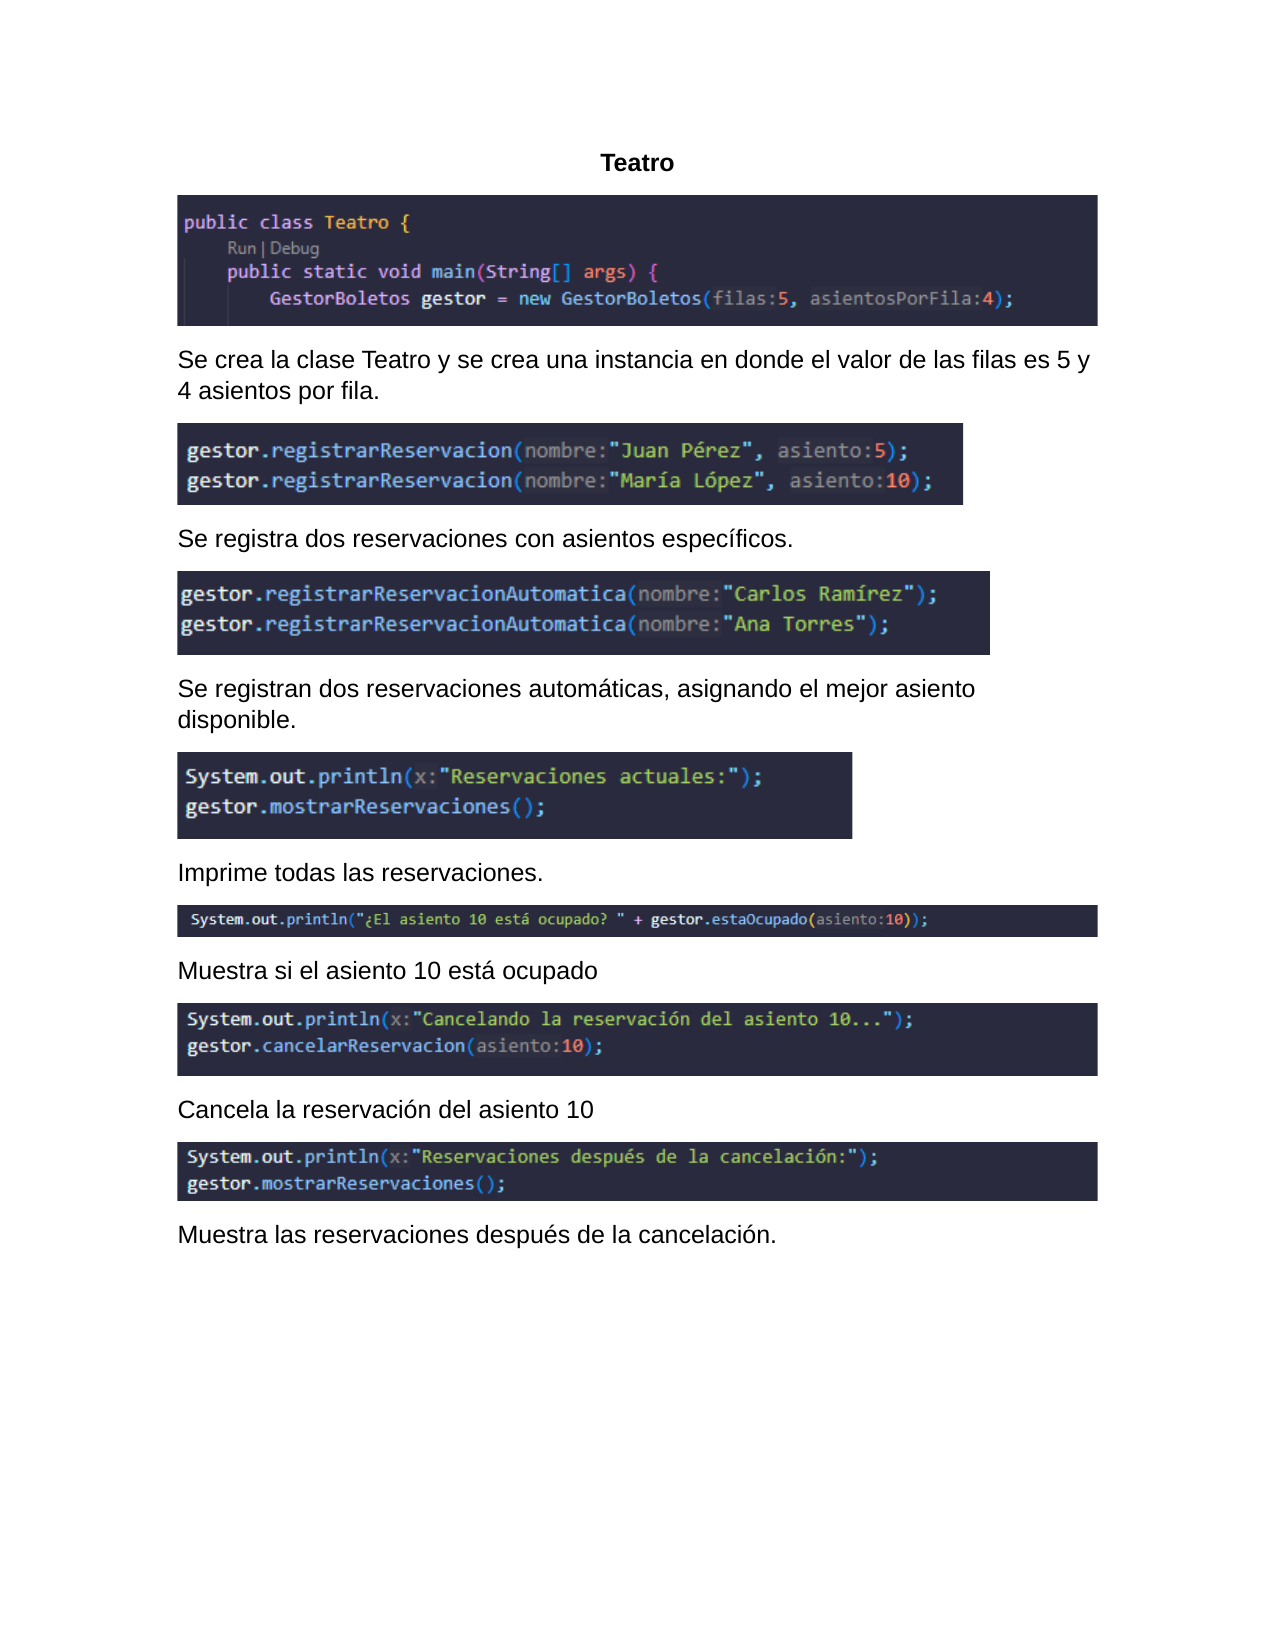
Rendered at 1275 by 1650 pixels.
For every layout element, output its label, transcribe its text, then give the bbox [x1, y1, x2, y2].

text Se crea la clase Teatro y se crea una instancia en donde el valor de las filas es 5 y 4 asientos por fila. [177, 345, 1098, 404]
text Muestra si el asiento 10 está ocupado [177, 956, 1098, 985]
picture [177, 571, 990, 655]
text Muestra las reservaciones después de la cancelación. [177, 1220, 1098, 1249]
text Imprime todas las reservaciones. [177, 857, 1098, 886]
picture [177, 195, 1098, 326]
picture [177, 1142, 1098, 1201]
text Teatro [177, 148, 1098, 176]
text Se registra dos reservaciones con asientos específicos. [177, 524, 1098, 553]
picture [177, 1003, 1098, 1076]
text Se registran dos reservaciones automáticas, asignando el mejor asiento disponible. [177, 674, 1098, 733]
picture [177, 423, 964, 505]
picture [177, 752, 853, 839]
text Cancela la reservación del asiento 10 [177, 1095, 1098, 1124]
picture [177, 905, 1098, 937]
